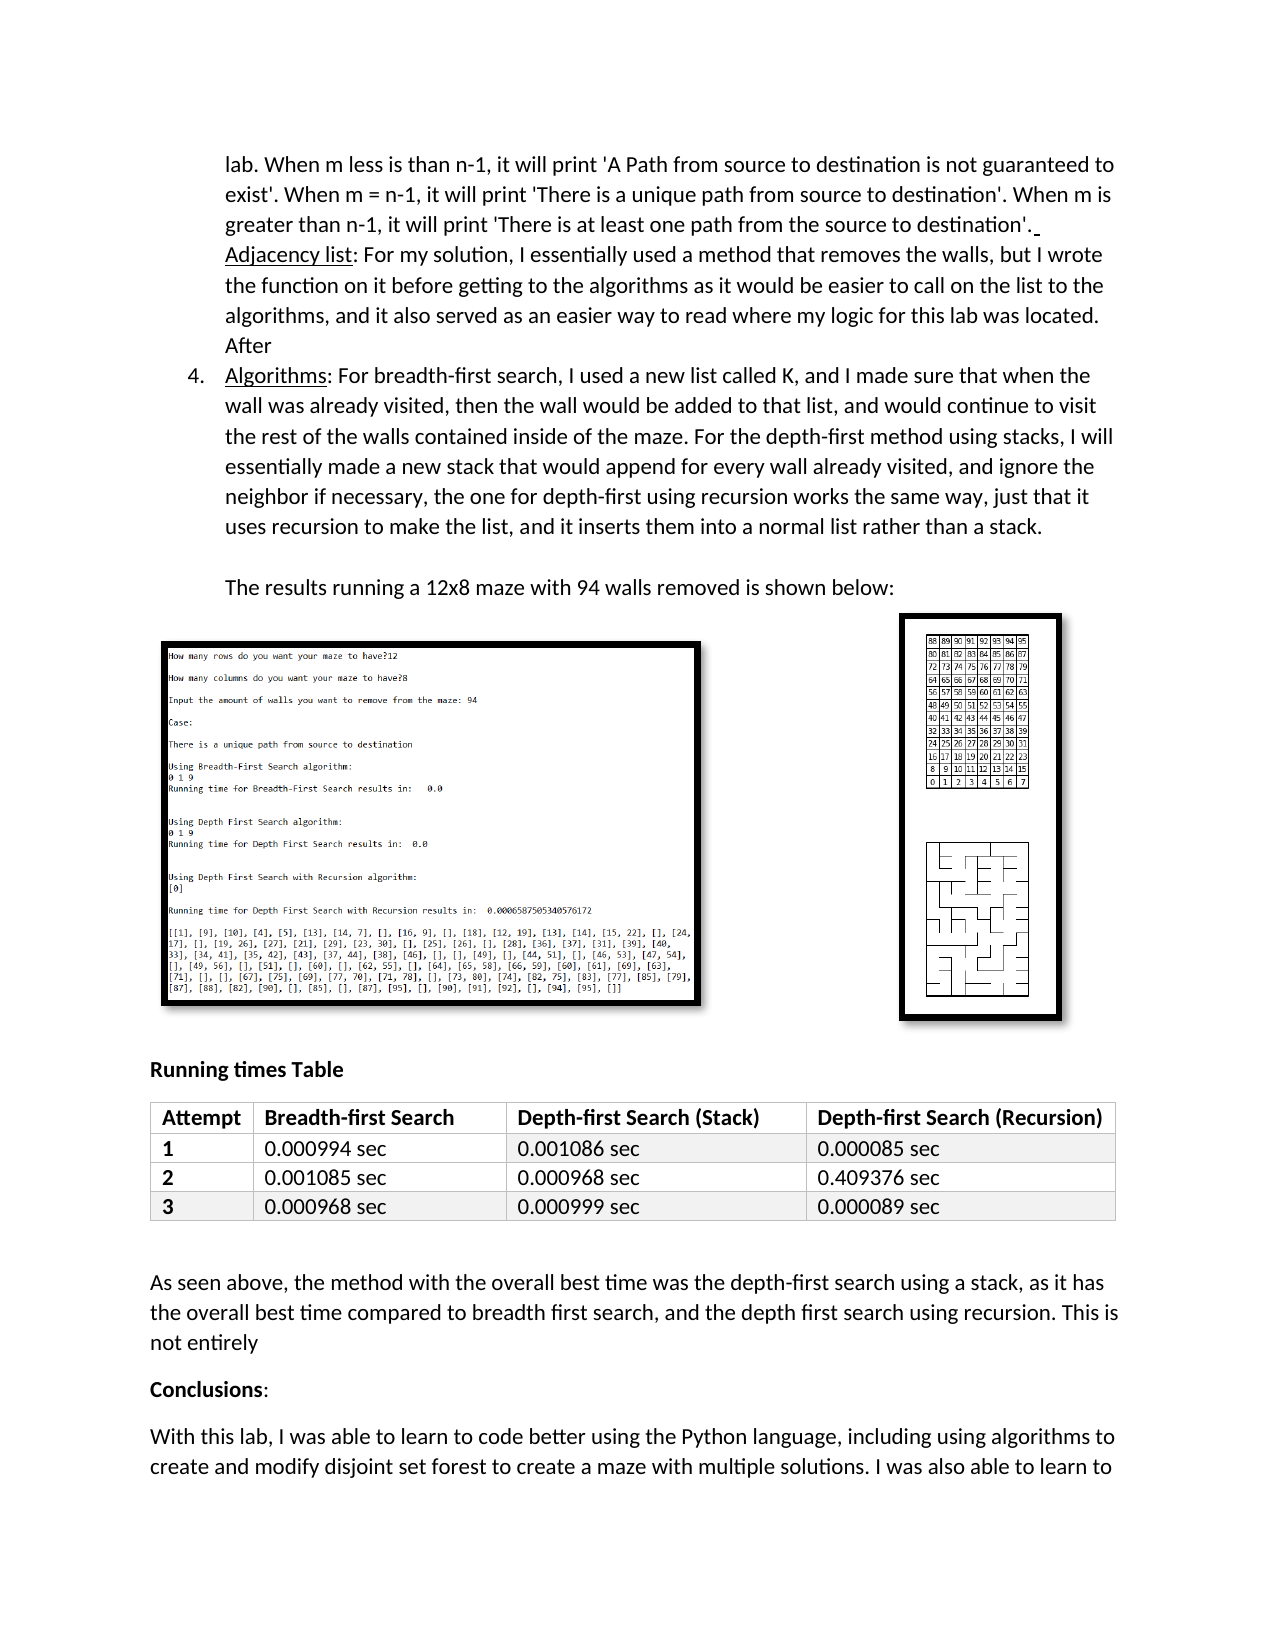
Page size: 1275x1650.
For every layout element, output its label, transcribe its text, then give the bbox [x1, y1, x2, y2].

table_cell 0.000968 sec [507, 1163, 806, 1191]
text Running times Table [150, 1055, 1125, 1083]
table_cell 1 [151, 1134, 253, 1162]
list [187, 150, 1125, 359]
table_cell 0.000999 sec [507, 1192, 806, 1220]
text As seen above, the method with the overall best time was the depth-first search using a stack, as it has the overall best time compared to breadth first search, and the depth first search using recursion. This is not entirely [150, 1268, 1125, 1356]
table_cell 0.409376 sec [807, 1163, 1115, 1191]
picture [168, 648, 694, 1000]
text Conclusions: [150, 1375, 1125, 1403]
table_cell 0.000085 sec [807, 1134, 1115, 1162]
table_cell 0.000968 sec [254, 1192, 506, 1220]
table_header Attempt [151, 1103, 253, 1133]
table_cell 0.001086 sec [507, 1134, 806, 1162]
table_cell 0.000089 sec [807, 1192, 1115, 1220]
table_cell 2 [151, 1163, 253, 1191]
list Algorithms: For breadth-first search, I used a new list called K, and I made sure that when the wall was already visited, then the wall would be added to that list, and would continue to visit the rest of the walls contained inside of the maze. For the depth-first method using stacks, I will essentially made a new stack that would append for every wall already visited, and ignore the neighbor if necessary, the one for depth-first using recursion works the same way, just that it uses recursion to make the list, and it inserts them into a normal list rather than a stack. [187, 361, 1125, 541]
table_header Depth-first Search (Stack) [507, 1103, 806, 1133]
list The results running a 12x8 maze with 94 walls removed is shown below: [225, 573, 1125, 601]
table_header Depth-first Search (Recursion) [807, 1103, 1115, 1133]
table_cell 0.000994 sec [254, 1134, 506, 1162]
table_header Breadth-first Search [254, 1103, 506, 1133]
table_cell 3 [151, 1192, 253, 1220]
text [150, 1422, 1125, 1480]
picture [905, 619, 1056, 1014]
table_cell 0.001085 sec [254, 1163, 506, 1191]
